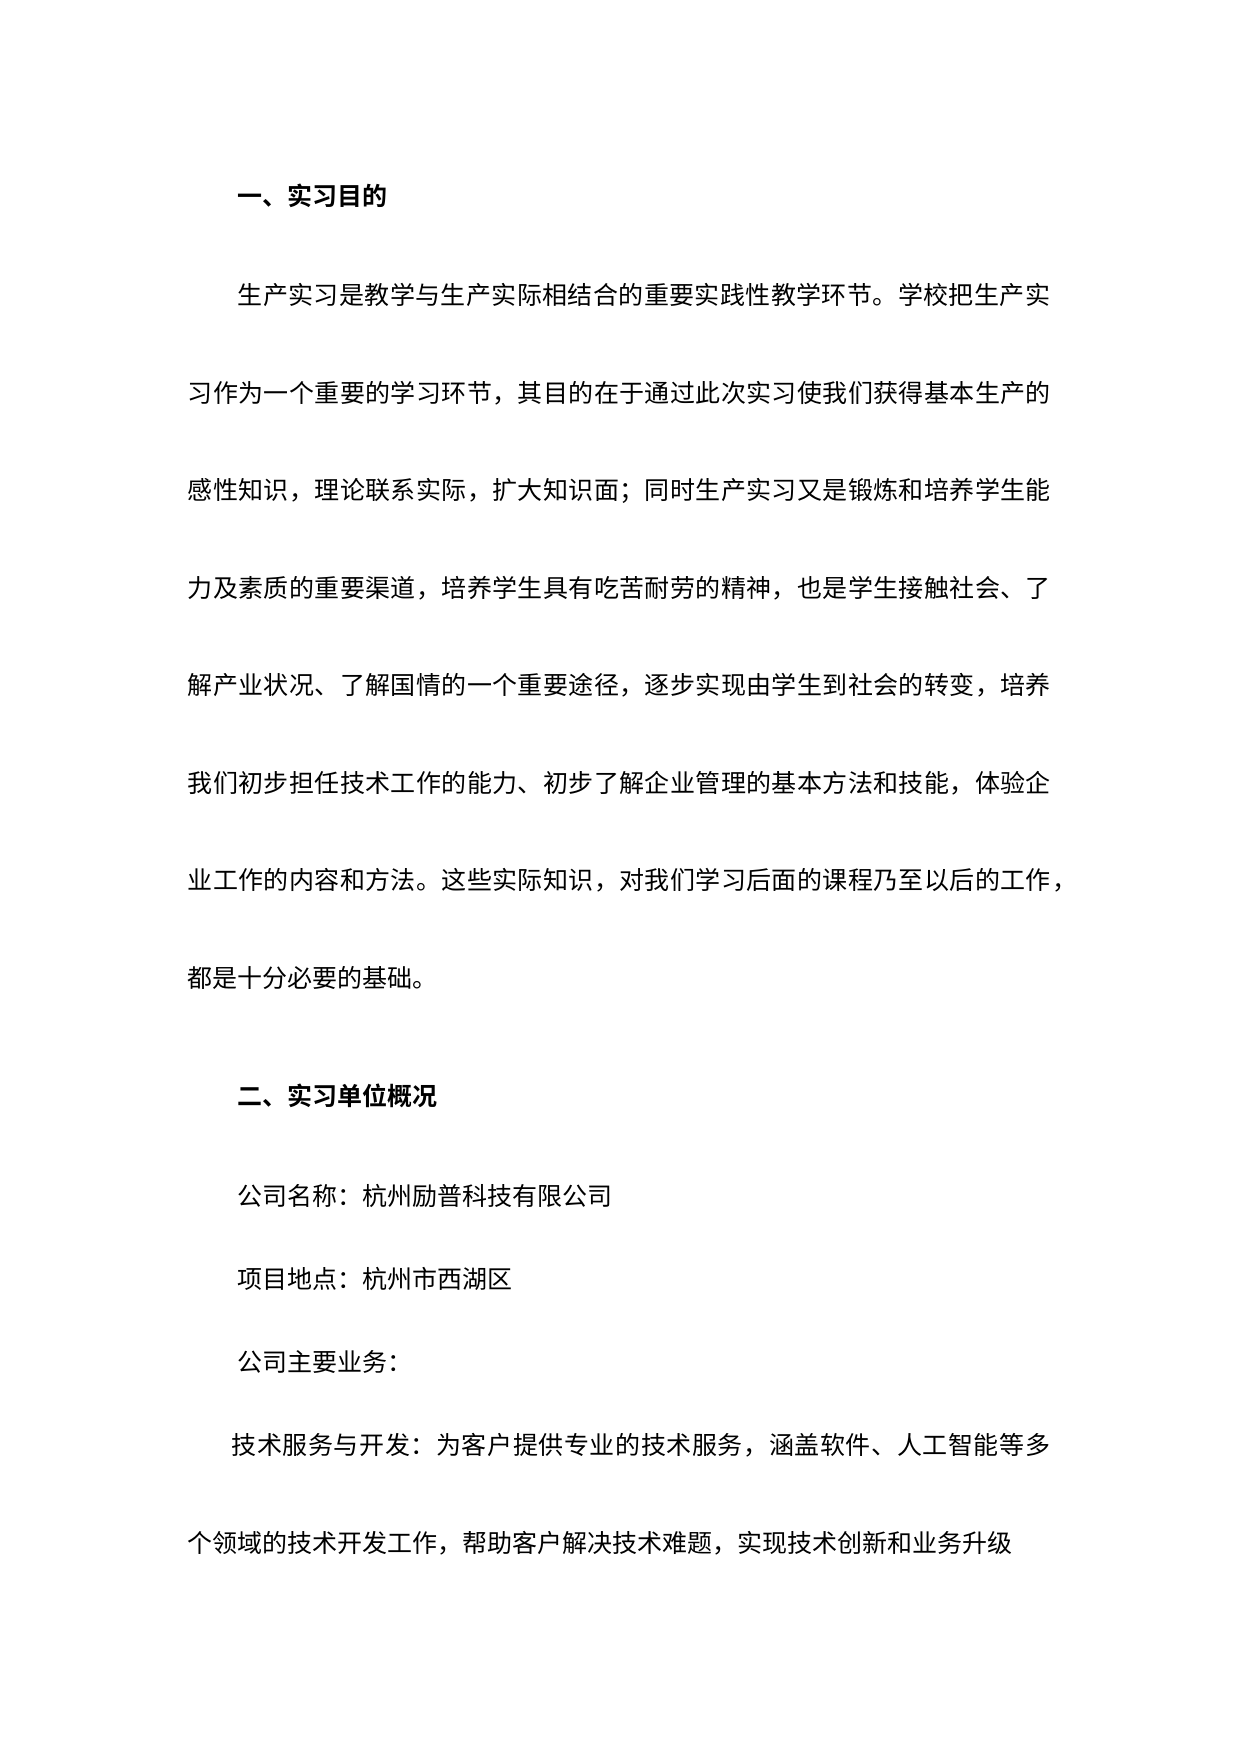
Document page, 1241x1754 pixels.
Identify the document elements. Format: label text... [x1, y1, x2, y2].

subtitle 一、实习目的 [187, 162, 1053, 227]
text 生产实习是教学与生产实际相结合的重要实践性教学环节。学校把生产实习作为一个重要的学习环节，其目的在于通过此次实习使我们获得基本生产的感性知识，理论联系实际，扩大知识面；同时生产实习又是锻炼和培养学生能力及素质的重要渠道，培养学生具有吃苦耐劳的精神，也是学生接触社会、了解产业状况、了解国情的一个重要途径，逐步实现由学生到社会的转变，培养我们初步担任技术工作的能力、初步了解企业管理的基本方法和技能，体验企业工作的内容和方法。这些实际知识，对我们学习后面的课程乃至以后的工作，都是十分必要的基础。 [187, 261, 1053, 1009]
text 技术服务与开发：为客户提供专业的技术服务，涵盖软件、人工智能等多个领域的技术开发工作，帮助客户解决技术难题，实现技术创新和业务升级 [187, 1411, 1053, 1574]
text 项目地点：杭州市西湖区 [187, 1245, 1053, 1310]
subtitle 二、实习单位概况 [187, 1062, 1053, 1127]
text 公司主要业务： [187, 1328, 1053, 1393]
text 公司名称：杭州励普科技有限公司 [187, 1162, 1053, 1227]
